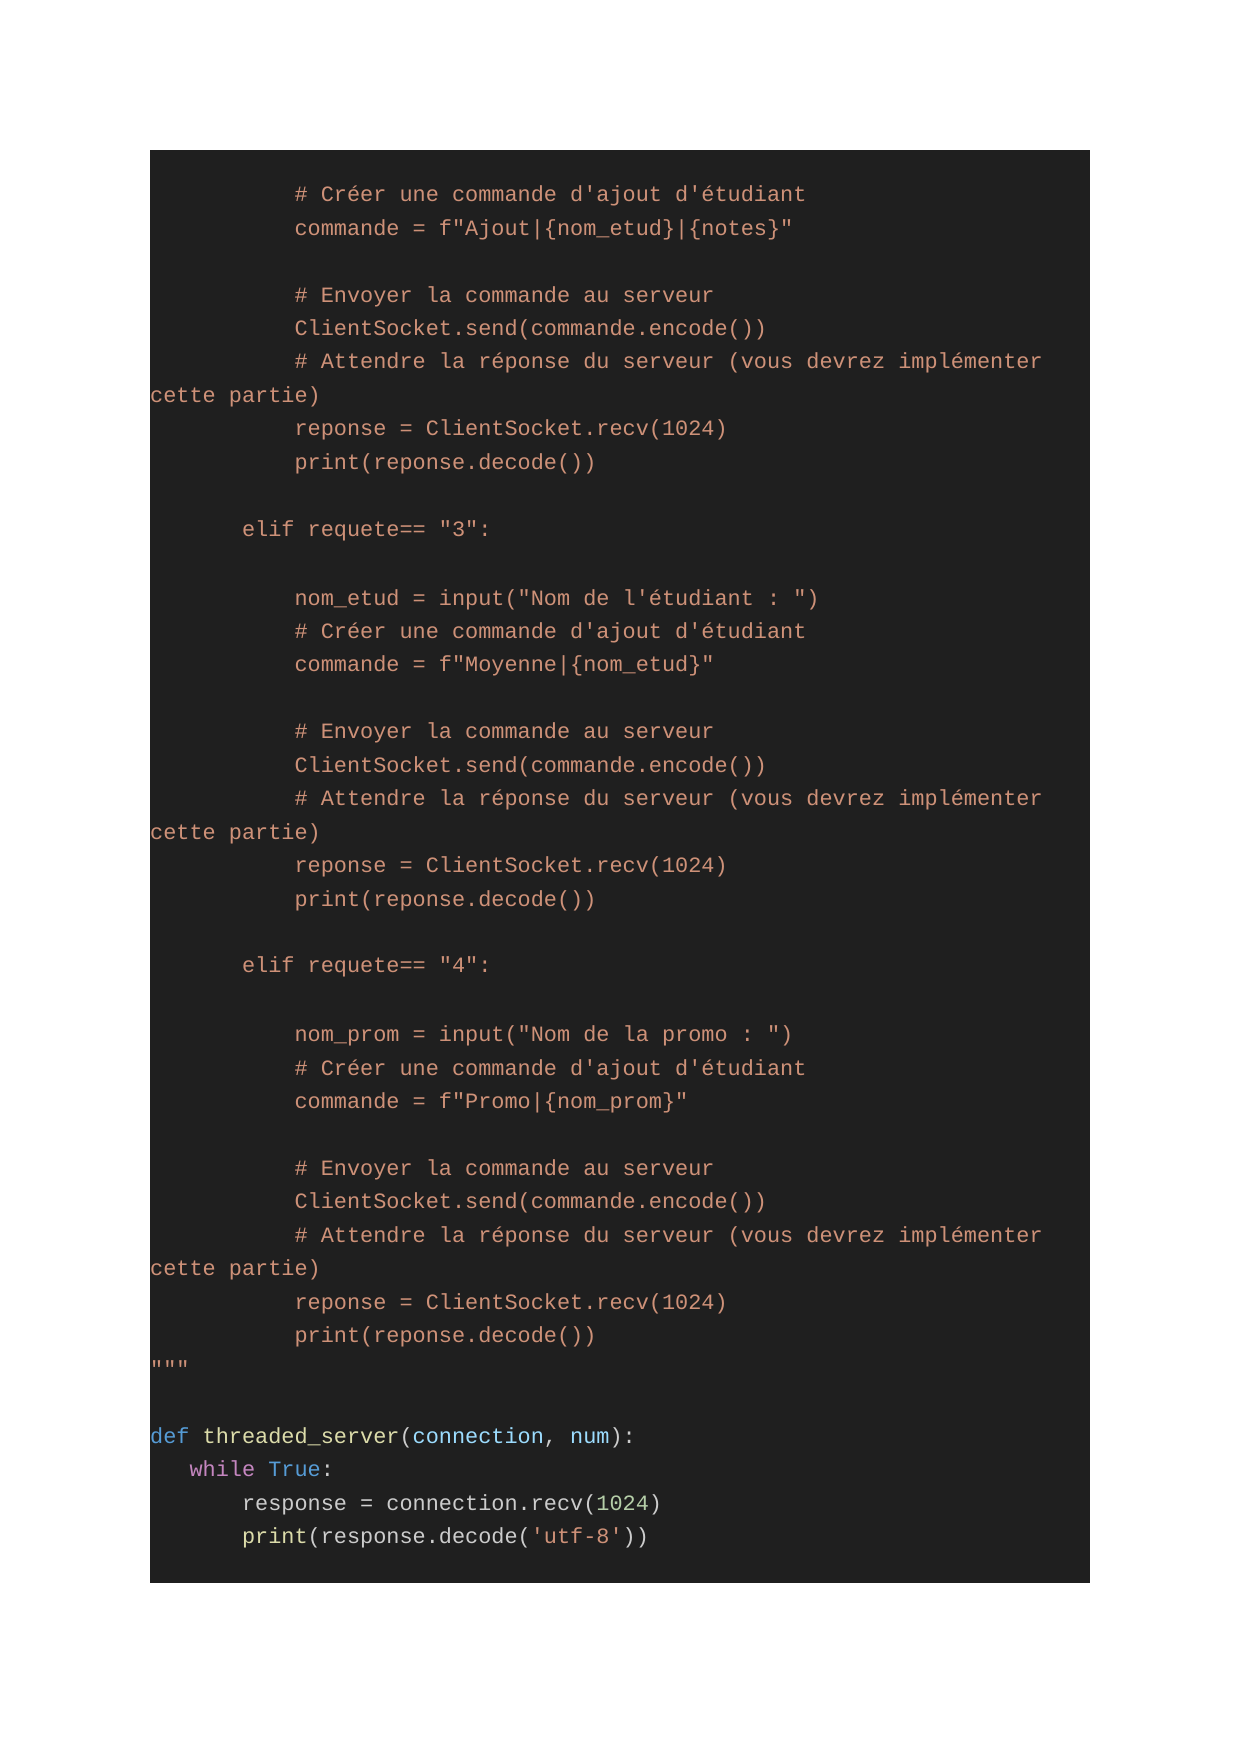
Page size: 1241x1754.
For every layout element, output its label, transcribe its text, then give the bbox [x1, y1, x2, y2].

text print(reponse.decode()) [150, 451, 1090, 476]
text print(response.decode('utf-8')) [150, 1525, 1090, 1550]
text elif requete== "4": [150, 954, 1090, 979]
text # Envoyer la commande au serveur [150, 284, 1090, 308]
text # Envoyer la commande au serveur [150, 1157, 1090, 1182]
text # Créer une commande d'ajout d'étudiant [150, 1057, 1090, 1082]
text # Créer une commande d'ajout d'étudiant [150, 183, 1090, 208]
text print(reponse.decode()) [150, 888, 1090, 912]
text ClientSocket.send(commande.encode()) [150, 317, 1090, 342]
text # Attendre la réponse du serveur (vous devrez implémenter cette partie) [150, 787, 1090, 846]
text while True: [150, 1458, 1090, 1483]
text # Attendre la réponse du serveur (vous devrez implémenter cette partie) [150, 351, 1090, 409]
text def threaded_server(connection, num): [150, 1425, 1090, 1449]
text response = connection.recv(1024) [150, 1492, 1090, 1516]
text print(reponse.decode()) [150, 1324, 1090, 1349]
text ClientSocket.send(commande.encode()) [150, 754, 1090, 779]
text ClientSocket.send(commande.encode()) [150, 1191, 1090, 1216]
text nom_etud = input("Nom de l'étudiant : ") [150, 587, 1090, 612]
text reponse = ClientSocket.recv(1024) [150, 854, 1090, 879]
text elif requete== "3": [150, 518, 1090, 543]
text commande = f"Promo|{nom_prom}" [150, 1090, 1090, 1115]
text """ [150, 1358, 1090, 1383]
text nom_prom = input("Nom de la promo : ") [150, 1023, 1090, 1048]
text reponse = ClientSocket.recv(1024) [150, 417, 1090, 442]
text # Créer une commande d'ajout d'étudiant [150, 620, 1090, 645]
text reponse = ClientSocket.recv(1024) [150, 1291, 1090, 1316]
text # Envoyer la commande au serveur [150, 721, 1090, 745]
text commande = f"Ajout|{nom_etud}|{notes}" [150, 217, 1090, 242]
text # Attendre la réponse du serveur (vous devrez implémenter cette partie) [150, 1224, 1090, 1282]
text commande = f"Moyenne|{nom_etud}" [150, 654, 1090, 678]
